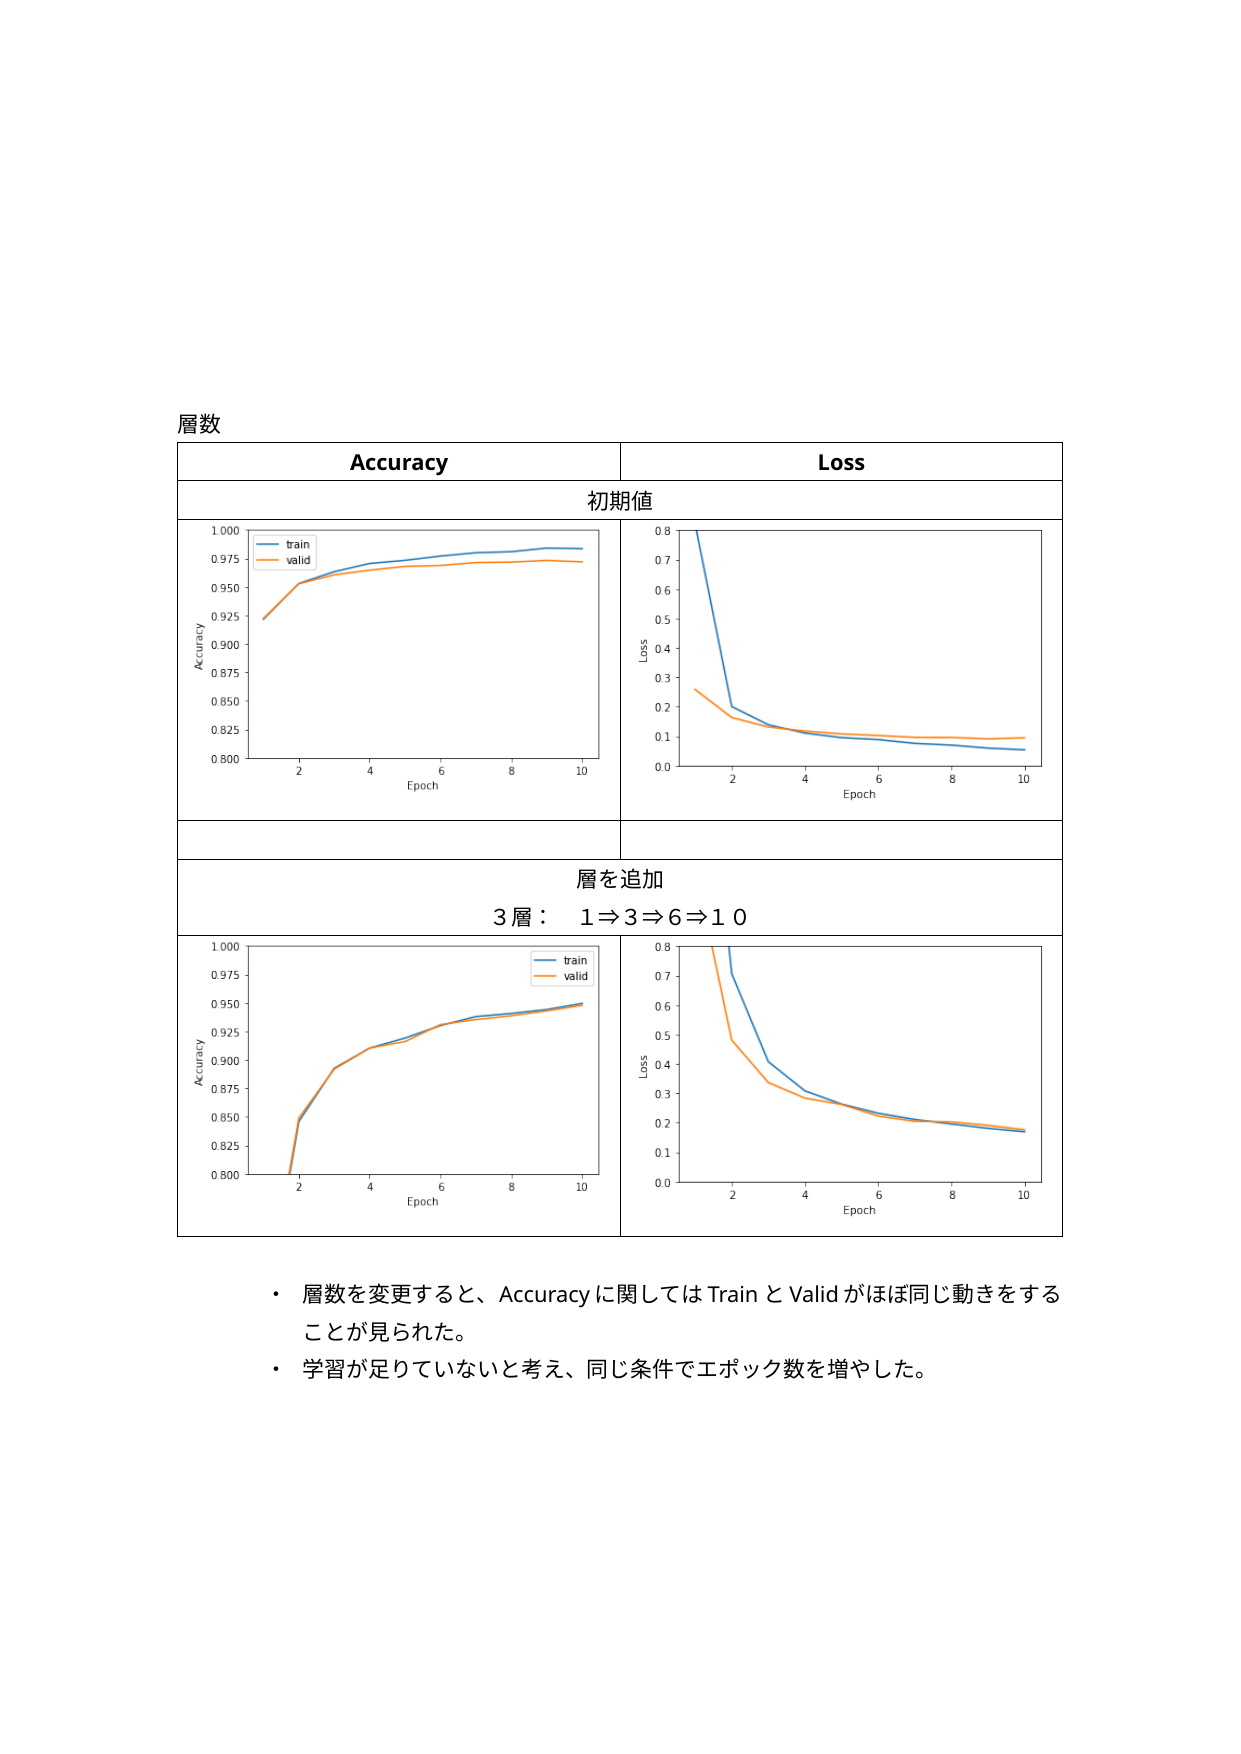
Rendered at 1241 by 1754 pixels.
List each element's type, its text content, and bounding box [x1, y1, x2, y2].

picture [188, 935, 609, 1214]
picture [631, 935, 1052, 1223]
table_header Loss [621, 443, 1062, 480]
table_cell [178, 821, 620, 858]
list 層数を変更すると、Accuracyに関してはTrainとValidがほぼ同じ動きをすることが見られた。 [265, 1274, 1063, 1349]
list 学習が足りていないと考え、同じ条件でエポック数を増やした。 [265, 1349, 1063, 1387]
table_cell 層を追加 ３層： １⇒３⇒６⇒１０ [178, 860, 1062, 934]
table_cell 初期値 [178, 481, 1062, 519]
table_cell [621, 520, 1062, 820]
picture [188, 520, 609, 798]
table_cell [621, 821, 1062, 858]
table_header Accuracy [178, 443, 620, 480]
text 層数 [177, 404, 1063, 442]
picture [631, 520, 1052, 807]
table_cell [178, 936, 620, 1236]
table_cell [621, 936, 1062, 1236]
table_cell [178, 520, 620, 820]
